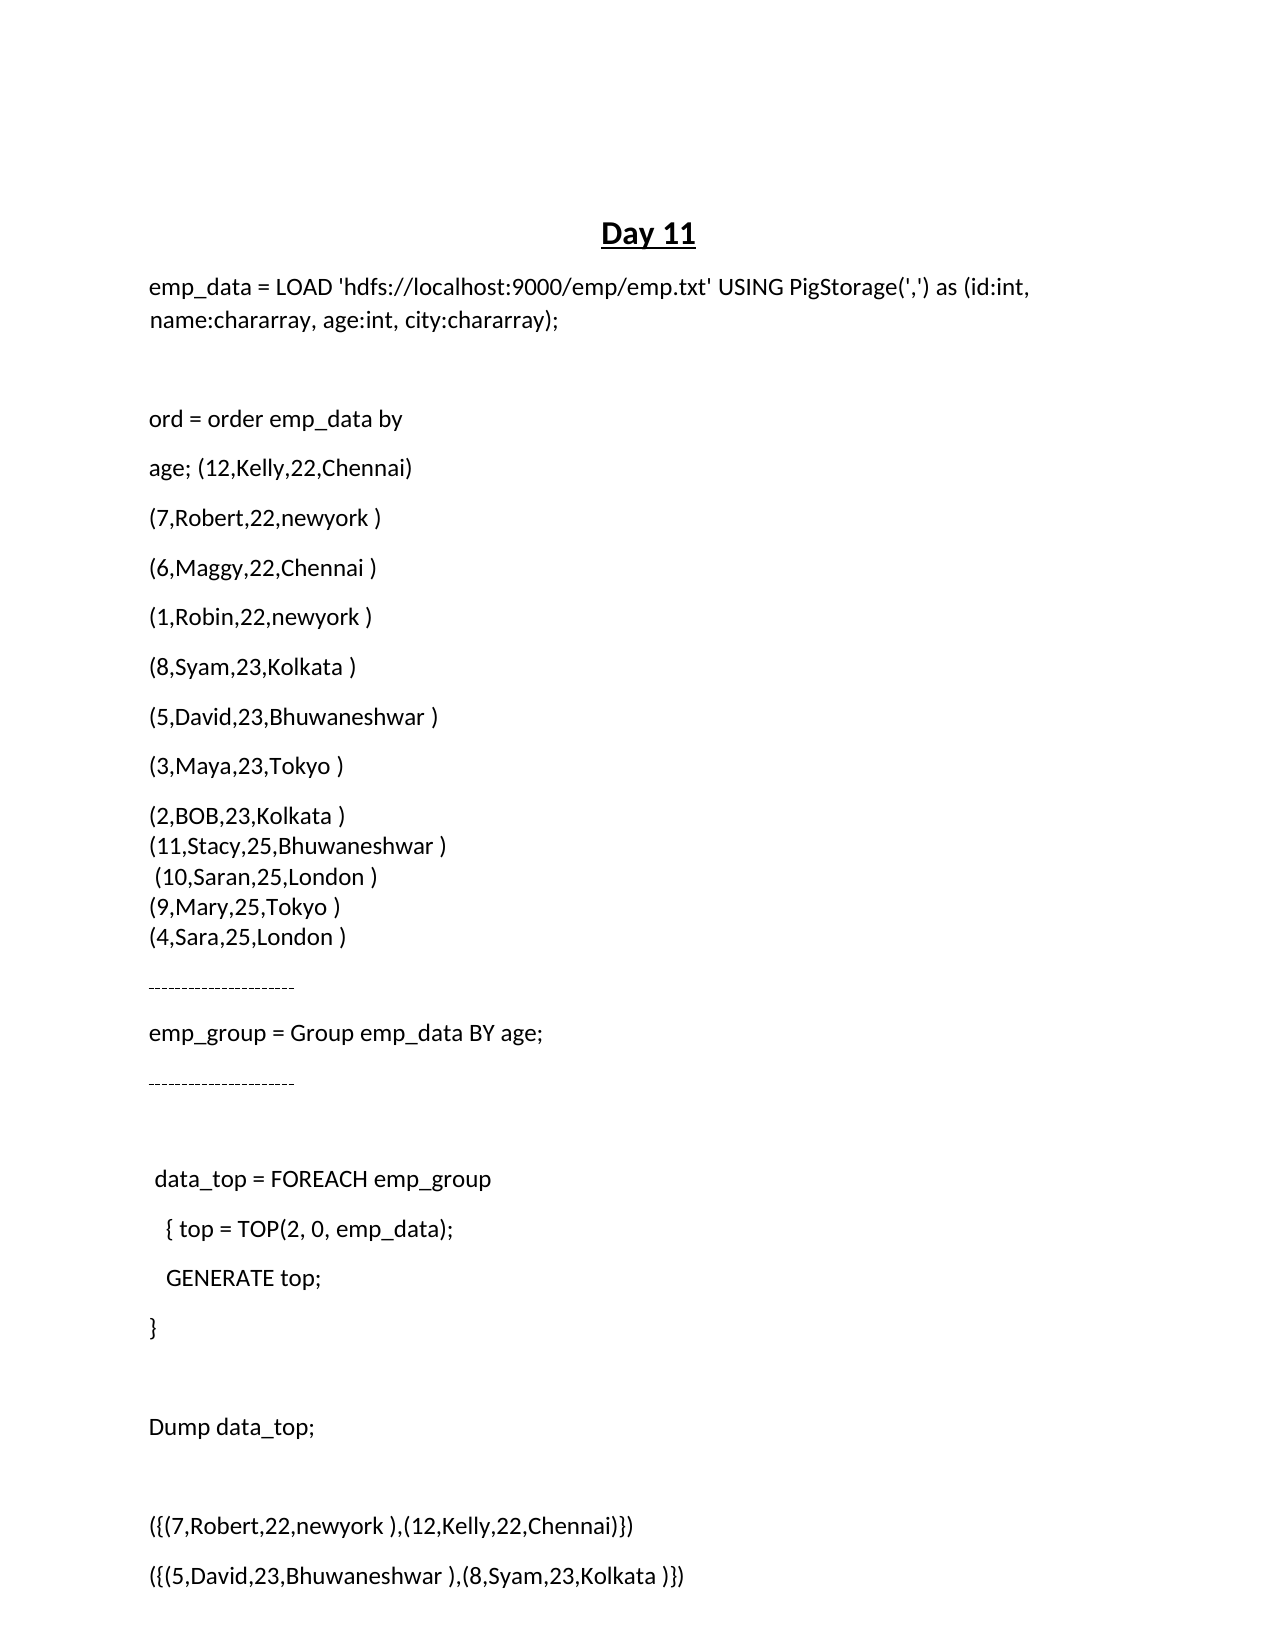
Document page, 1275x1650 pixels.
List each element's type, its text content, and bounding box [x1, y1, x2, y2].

text (5,David,23,Bhuwaneshwar ) (3,Maya,23,Tokyo ) [148, 701, 440, 781]
text emp_data = LOAD 'hdfs://localhost:9000/emp/emp.txt' USING PigStorage(',') as (id:int, name:chararray, age:int, city:chararray); [148, 272, 1135, 335]
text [148, 1560, 888, 1591]
text Day 11 [569, 212, 728, 253]
text GENERATE top; [166, 1262, 1135, 1293]
text } [148, 1312, 1135, 1343]
text Dump data_top; [148, 1411, 1135, 1442]
text (10,Saran,25,London ) [148, 861, 1135, 891]
text emp_group = Group emp_data BY age; [148, 1017, 1135, 1048]
text (7,Robert,22,newyork ) (6,Maggy,22,Chennai ) (1,Robin,22,newyork ) (8,Syam,23,Kolkata ) [148, 502, 383, 682]
text ord = order emp_data by age; (12,Kelly,22,Chennai) [148, 403, 451, 483]
text (2,BOB,23,Kolkata ) [148, 800, 1135, 830]
text ({(7,Robert,22,newyork ),(12,Kelly,22,Chennai)}) [148, 1510, 1135, 1541]
text (9,Mary,25,Tokyo ) [148, 891, 1135, 921]
text data_top = FOREACH emp_group { top = TOP(2, 0, emp_data); [154, 1163, 504, 1243]
text (11,Stacy,25,Bhuwaneshwar ) [148, 830, 1135, 861]
text (4,Sara,25,London ) [148, 921, 1135, 952]
